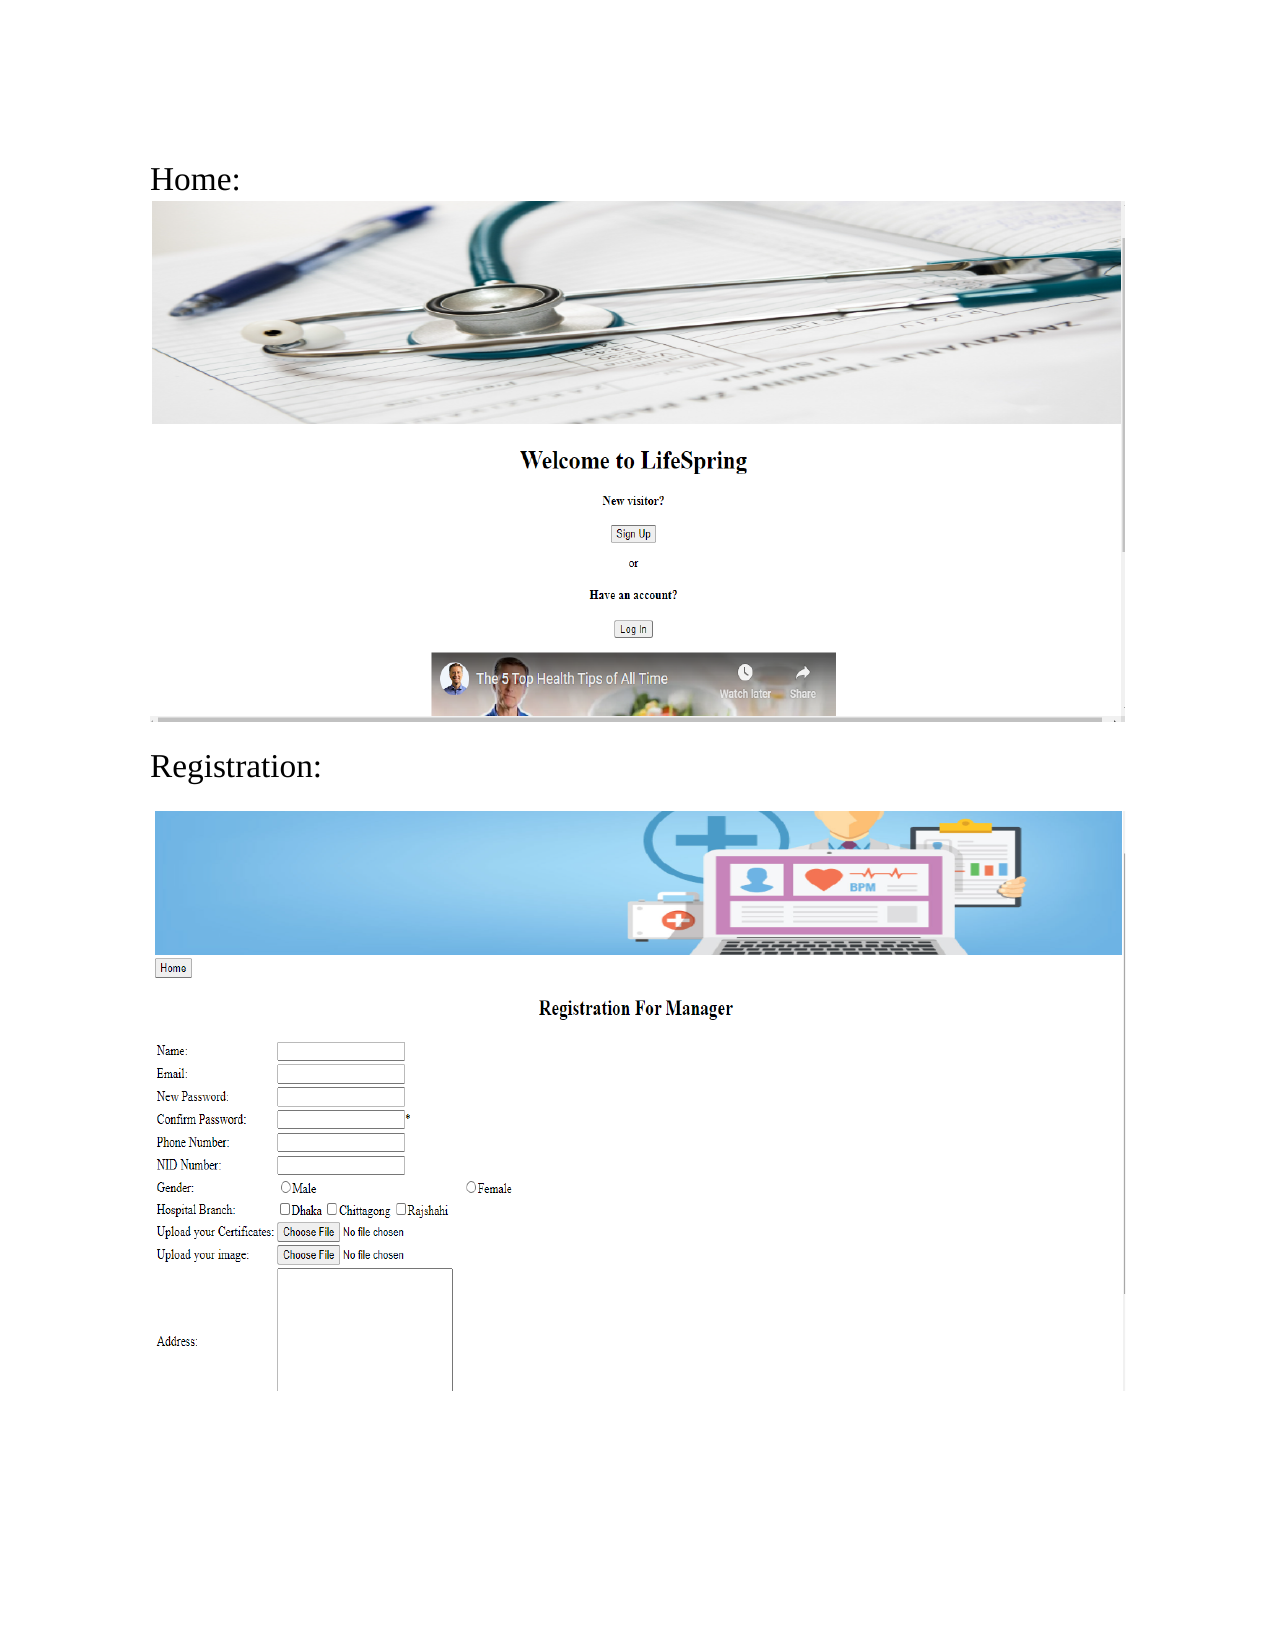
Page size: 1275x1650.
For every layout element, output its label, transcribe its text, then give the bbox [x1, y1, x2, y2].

text Home: [150, 159, 1125, 201]
picture [150, 811, 1125, 1391]
picture [150, 201, 1125, 722]
text Registration: [150, 747, 1125, 785]
